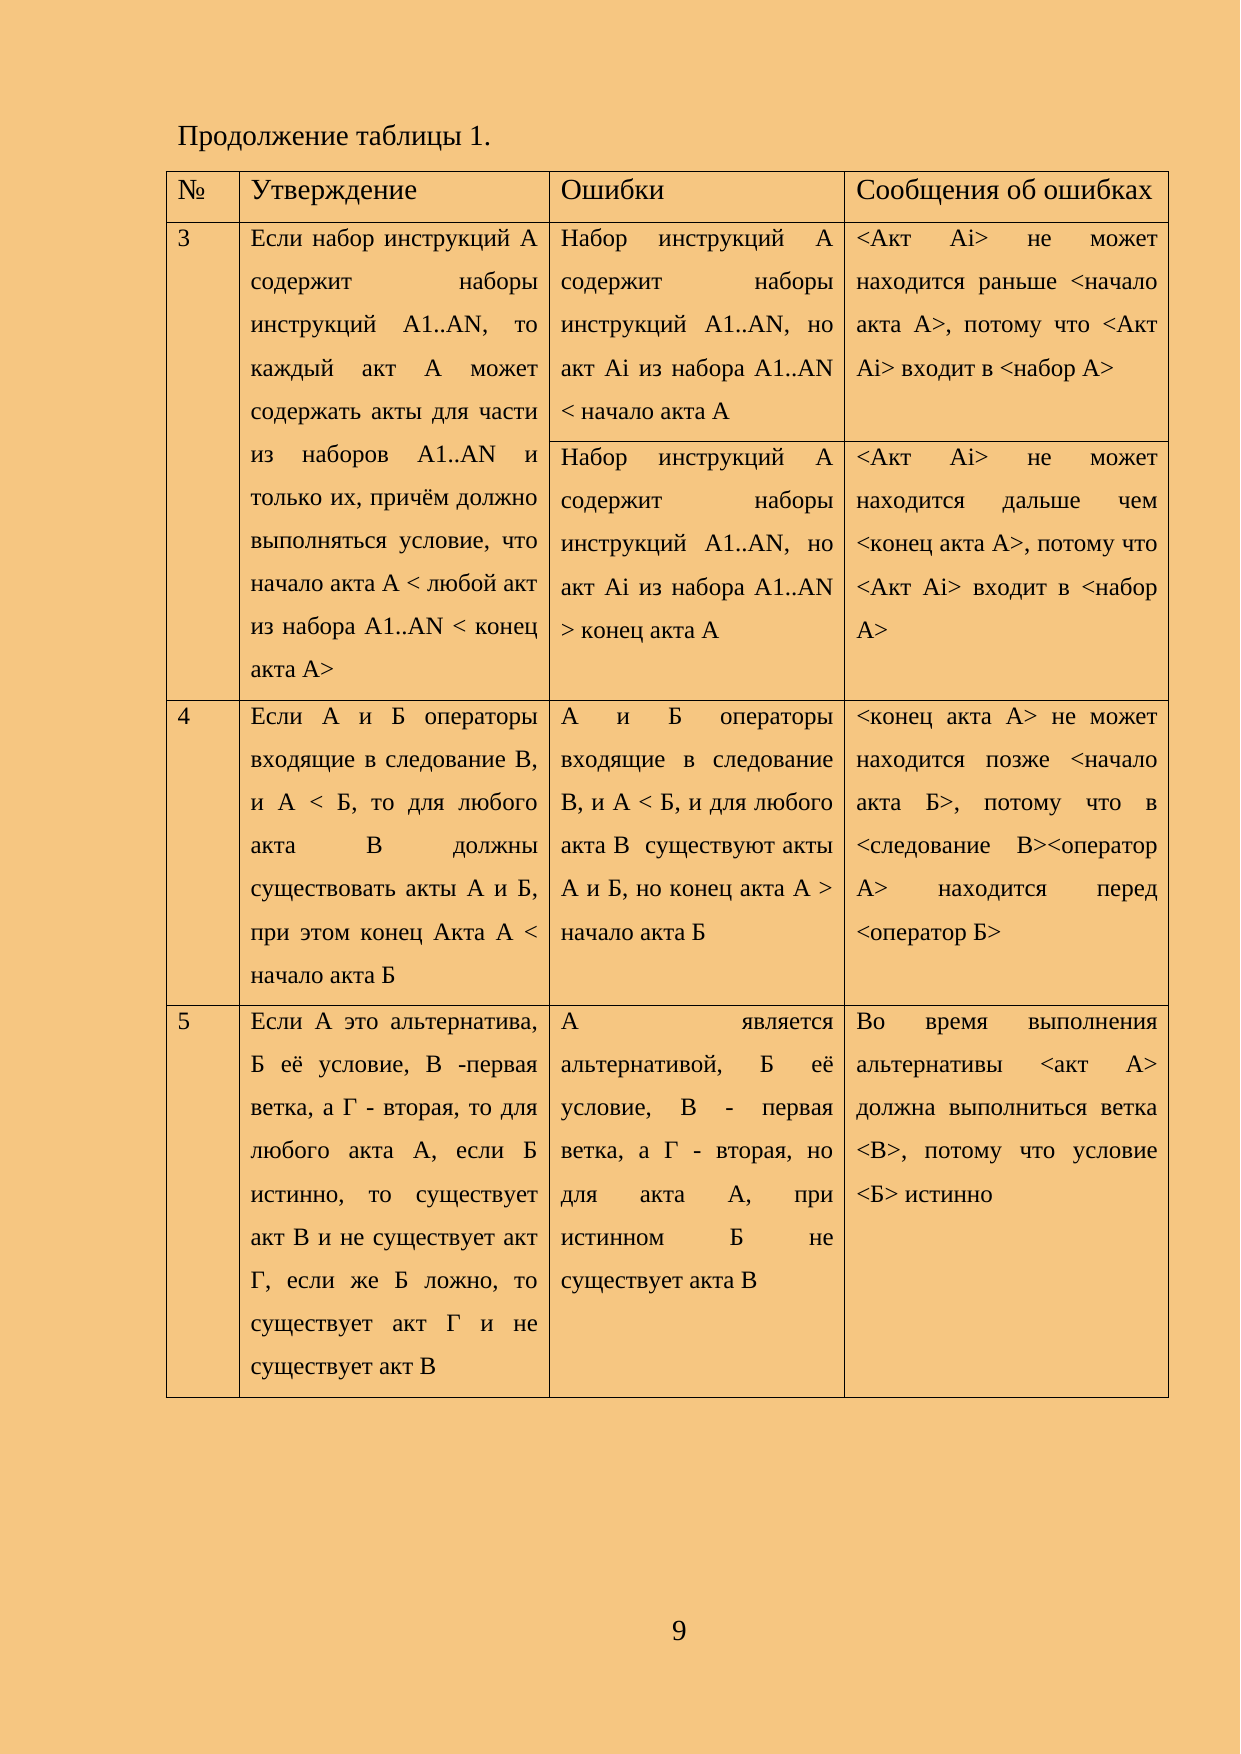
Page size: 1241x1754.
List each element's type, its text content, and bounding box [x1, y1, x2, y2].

table_header Сообщения об ошибках [845, 172, 1168, 222]
table_cell А является альтернативой, Б её условие, В - первая ветка, а Г - вторая, но для акта А, при истинном Б не существует акта В [550, 1006, 844, 1397]
table_cell <Акт Аi> не может находится дальше чем <конец акта А>, потому что <Акт Аi> входит в <набор А> [845, 442, 1168, 700]
table_header Ошибки [550, 172, 844, 222]
table_cell Набор инструкций А содержит наборы инструкций А1..АN, но акт Аi из набора А1..АN > конец акта А [550, 442, 844, 700]
table_cell 3 [167, 223, 239, 700]
table_cell 5 [167, 1006, 239, 1397]
table_cell Во время выполнения альтернативы <акт А> должна выполниться ветка <В>, потому что условие <Б> истинно [845, 1006, 1168, 1397]
table_cell Набор инструкций А содержит наборы инструкций А1..АN, но акт Аi из набора А1..АN < начало акта А [550, 223, 844, 441]
table_cell Если А это альтернатива, Б её условие, В -первая ветка, а Г - вторая, то для любого акта А, если Б истинно, то существует акт В и не существует акт Г, если же Б ложно, то существует акт Г и не существует акт В [240, 1006, 549, 1397]
table_cell 4 [167, 701, 239, 1005]
table_cell <Акт Аi> не может находится раньше <начало акта А>, потому что <Акт Аi> входит в <набор А> [845, 223, 1168, 441]
table_header Утверждение [240, 172, 549, 222]
table_cell <конец акта А> не может находится позже <начало акта Б>, потому что в <следование В><оператор А> находится перед <оператор Б> [845, 701, 1168, 1005]
table_cell Если набор инструкций А содержит наборы инструкций А1..АN, то каждый акт А может содержать акты для части из наборов A1..AN и только их, причём должно выполняться условие, что начало акта А < любой акт из набора А1..AN < конец акта А> [240, 223, 549, 700]
table_cell А и Б операторы входящие в следование В, и А < Б, и для любого акта В существуют акты А и Б, но конец акта А > начало акта Б [550, 701, 844, 1005]
table_cell Если А и Б операторы входящие в следование В, и A < Б, то для любого акта В должны существовать акты А и Б, при этом конец Акта А < начало акта Б [240, 701, 549, 1005]
text Продолжение таблицы 1. [177, 118, 1181, 152]
table_header № [167, 172, 239, 222]
